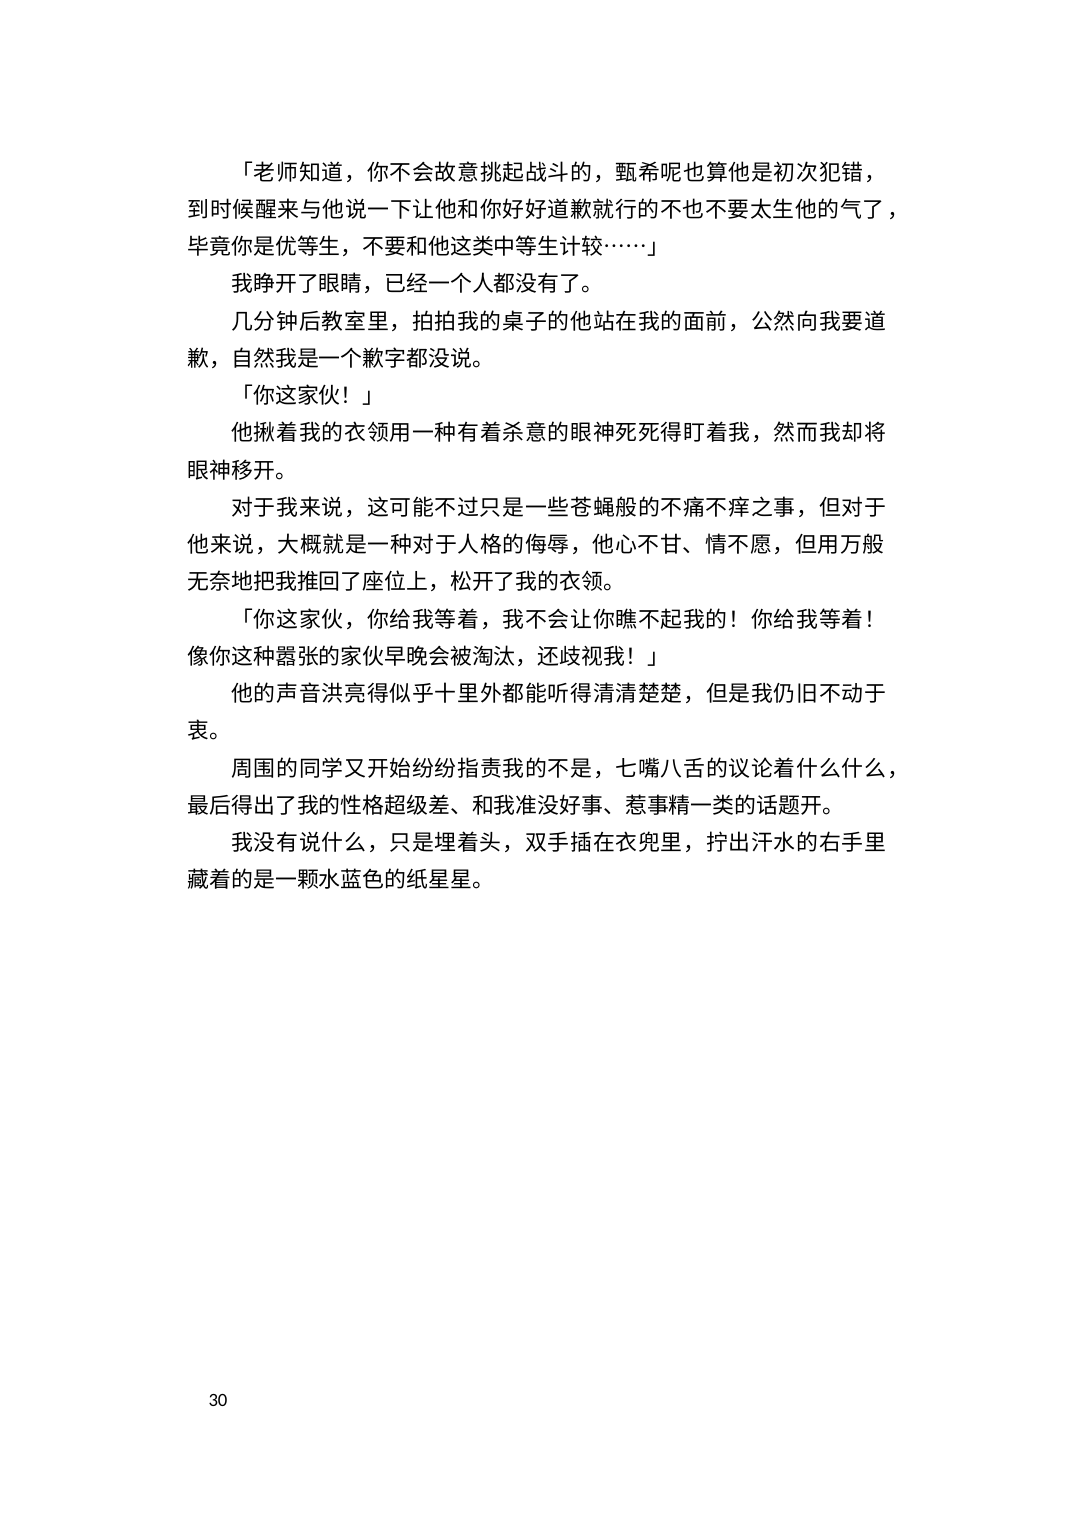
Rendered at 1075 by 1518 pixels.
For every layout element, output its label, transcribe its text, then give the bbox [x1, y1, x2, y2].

text 「你这家伙！」 [187, 378, 887, 410]
text 「老师知道，你不会故意挑起战斗的，甄希呢也算他是初次犯错，到时候醒来与他说一下让他和你好好道歉就行的不也不要太生他的气了，毕竟你是优等生，不要和他这类中等生计较……」 [187, 154, 887, 261]
text 几分钟后教室里，拍拍我的桌子的他站在我的面前，公然向我要道歉，自然我是一个歉字都没说。 [187, 303, 887, 373]
text 对于我来说，这可能不过只是一些苍蝇般的不痛不痒之事，但对于他来说，大概就是一种对于人格的侮辱，他心不甘、情不愿，但用万般无奈地把我推回了座位上，松开了我的衣领。 [187, 489, 887, 596]
text 周围的同学又开始纷纷指责我的不是，七嘴八舌的议论着什么什么，最后得出了我的性格超级差、和我准没好事、惹事精一类的话题开。 [187, 750, 887, 820]
text 我睁开了眼睛，已经一个人都没有了。 [187, 266, 887, 298]
text 我没有说什么，只是埋着头，双手插在衣兜里，拧出汗水的右手里藏着的是一颗水蓝色的纸星星。 [187, 824, 887, 894]
text 他的声音洪亮得似乎十里外都能听得清清楚楚，但是我仍旧不动于衷。 [187, 676, 887, 745]
text 「你这家伙，你给我等着，我不会让你瞧不起我的！你给我等着！像你这种嚣张的家伙早晚会被淘汰，还歧视我！」 [187, 601, 887, 671]
text 他揪着我的衣领用一种有着杀意的眼神死死得盯着我，然而我却将眼神移开。 [187, 415, 887, 485]
